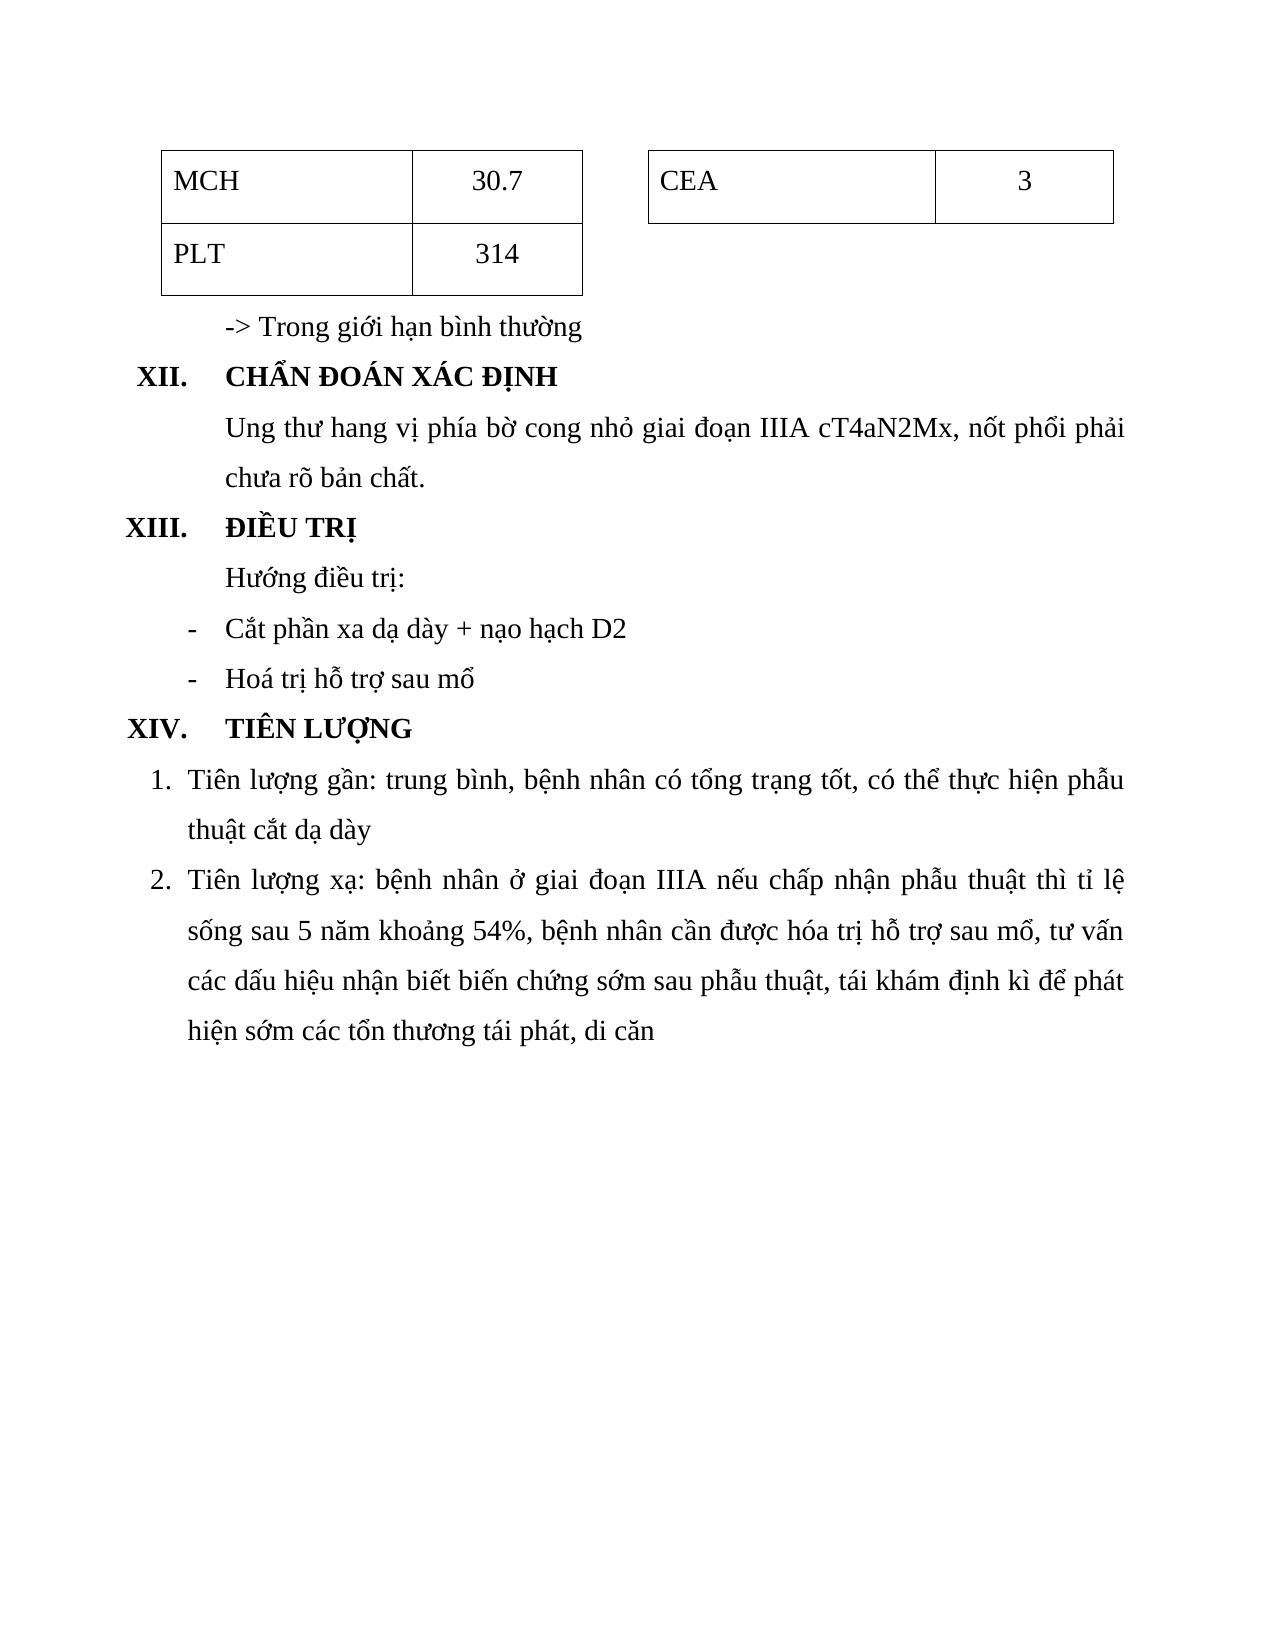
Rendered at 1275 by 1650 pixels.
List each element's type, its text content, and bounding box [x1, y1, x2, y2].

list CHẨN ĐOÁN XÁC ĐỊNH [187, 359, 1125, 393]
list ĐIỀU TRỊ [187, 510, 1125, 544]
list TIÊN LƯỢNG [187, 712, 1125, 745]
table_header [150, 150, 637, 297]
list Tiên lượng gần: trung bình, bệnh nhân có tổng trạng tốt, có thể thực hiện phẫu thuật cắt dạ dày [150, 762, 1125, 846]
list Cắt phần xa dạ dày + nạo hạch D2 [187, 611, 1125, 644]
list Tiên lượng xạ: bệnh nhân ở giai đoạn IIIA nếu chấp nhận phẫu thuật thì tỉ lệ sống sau 5 năm khoảng 54%, bệnh nhân cần được hóa trị hỗ trợ sau mổ, tư vấn các dấu hiệu nhận biết biến chứng sớm sau phẫu thuật, tái khám định kì để phát hiện sớm các tổn thương tái phát, di căn [150, 862, 1125, 1047]
list Ung thư hang vị phía bờ cong nhỏ giai đoạn IIIA cT4aN2Mx, nốt phổi phải chưa rõ bản chất. [225, 410, 1125, 493]
list -> Trong giới hạn bình thường [225, 309, 1125, 343]
list Hướng điều trị: [225, 561, 1125, 594]
list Hoá trị hỗ trợ sau mổ [187, 661, 1125, 695]
table_header [637, 150, 1125, 297]
